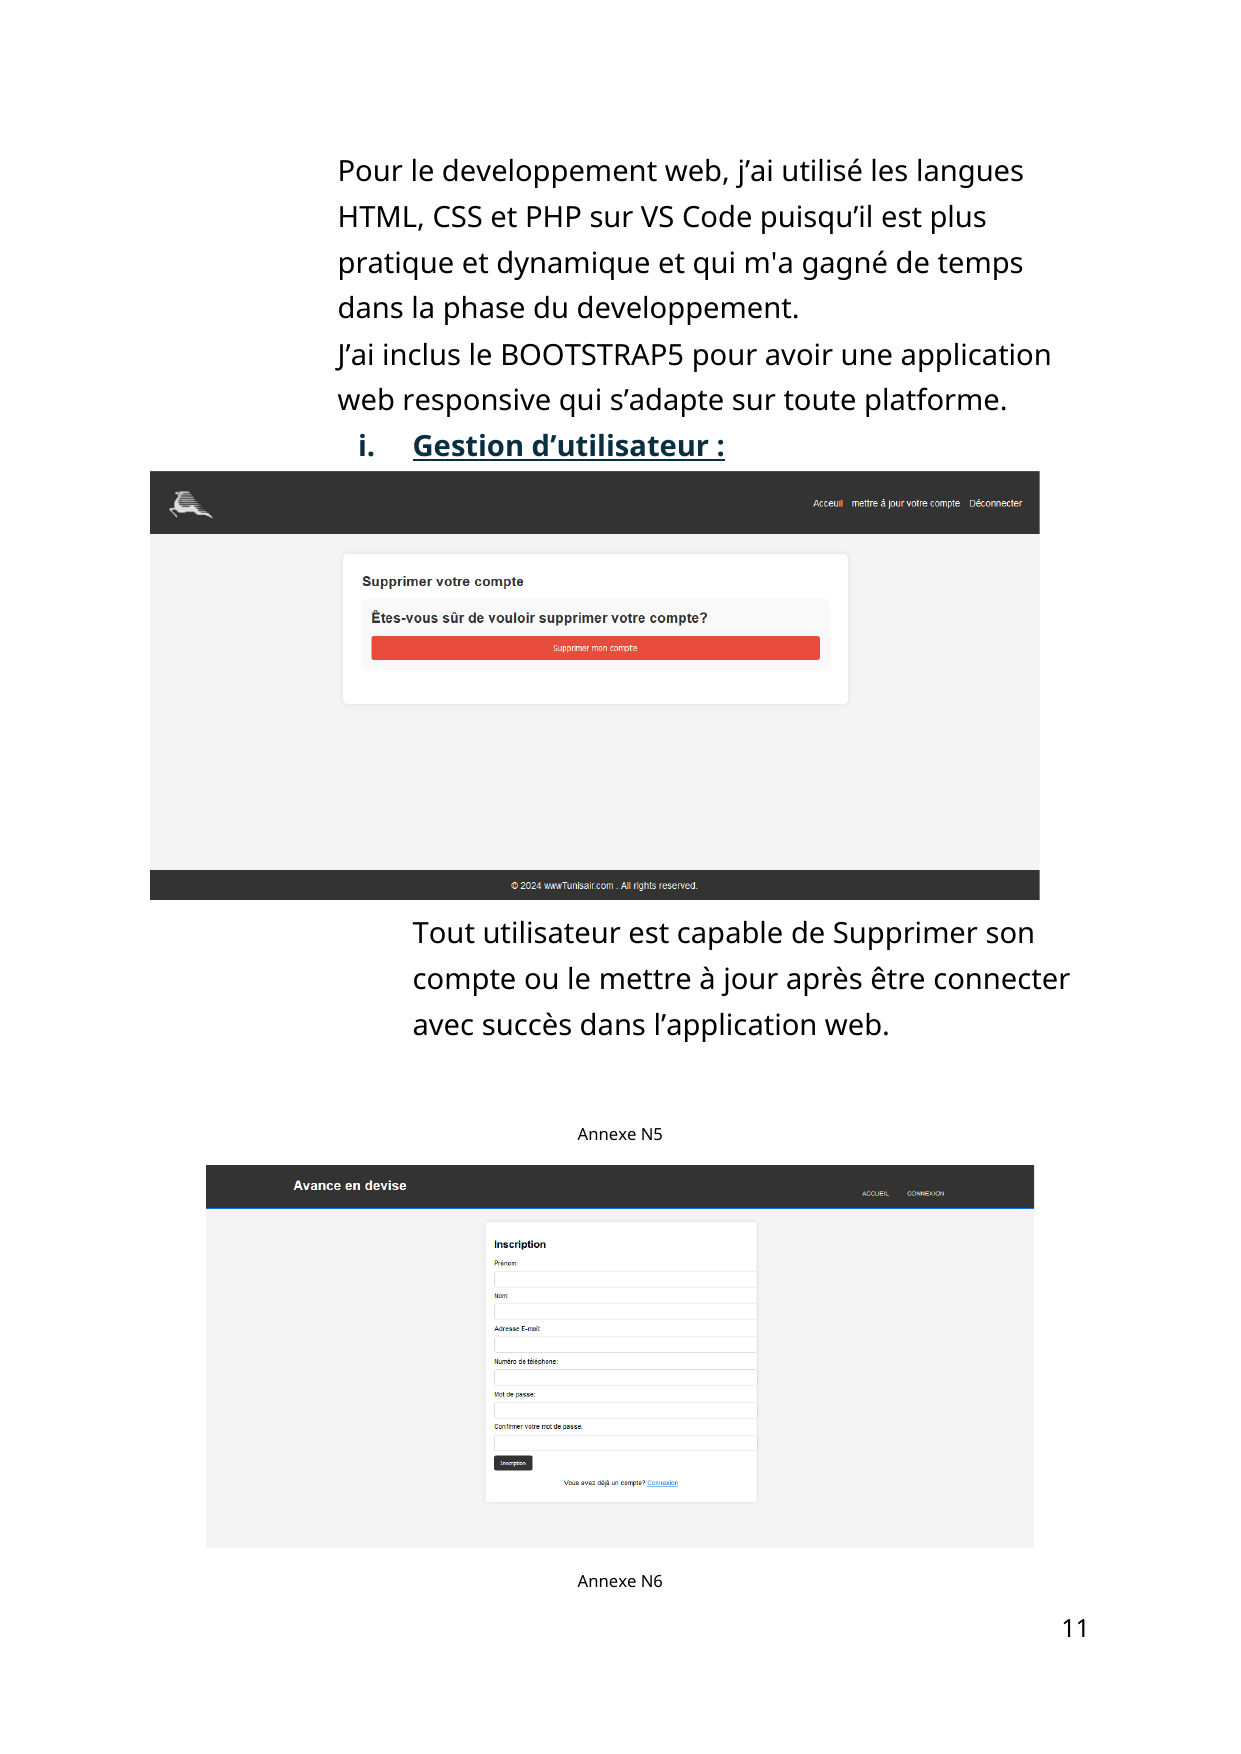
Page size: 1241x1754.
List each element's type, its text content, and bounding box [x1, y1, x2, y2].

text Annexe N5 [150, 1123, 1090, 1146]
list Gestion d’utilisateur : [375, 426, 1090, 465]
text Annexe N6 [150, 1569, 1090, 1592]
list J’ai inclus le BOOTSTRAP5 pour avoir une application web responsive qui s’adapte sur toute platforme. [337, 334, 1090, 419]
list Pour le developpement web, j’ai utilisé les langues HTML, CSS et PHP sur VS Code puisqu’il est plus pratique et dynamique et qui m'a gagné de temps dans la phase du developpement. [337, 150, 1090, 327]
list Tout utilisateur est capable de Supprimer son compte ou le mettre à jour après être connecter avec succès dans l’application web. [412, 472, 1090, 1044]
